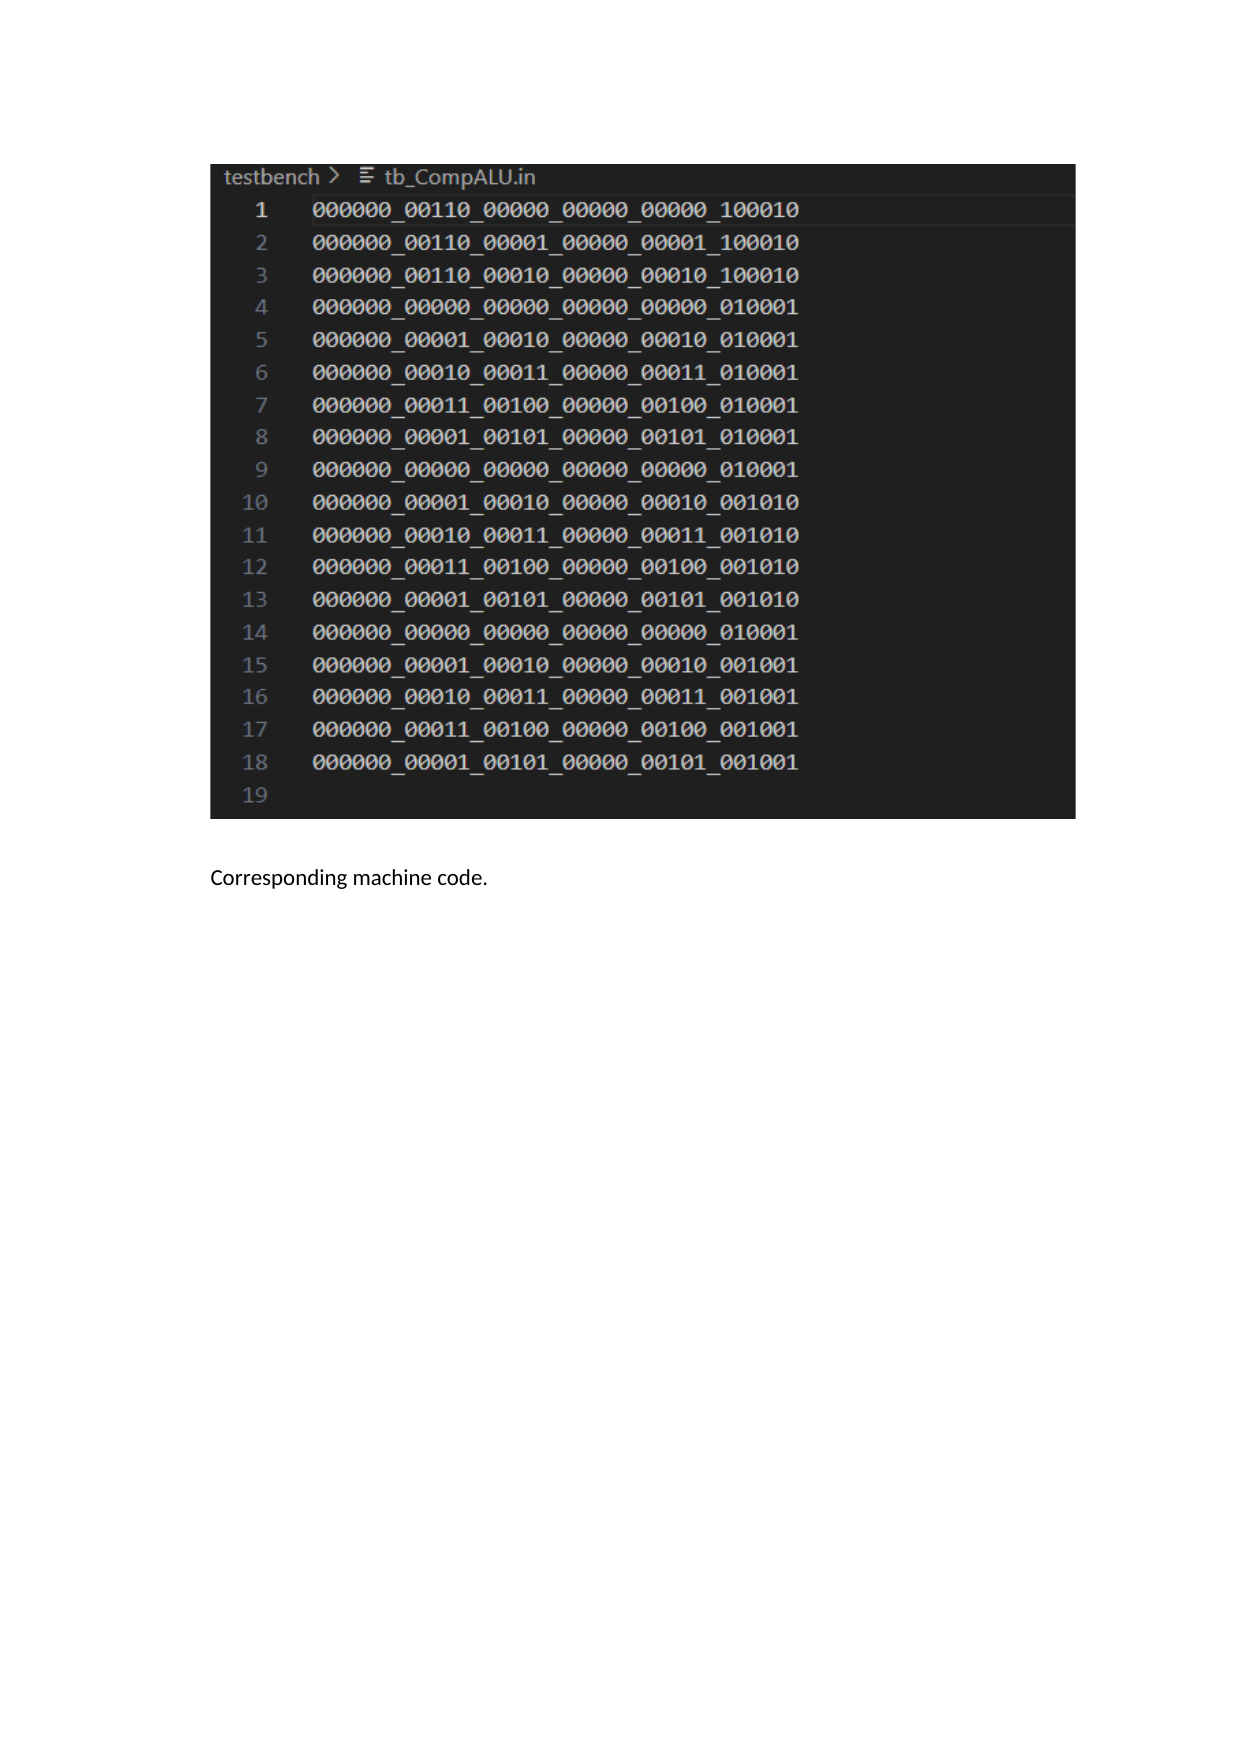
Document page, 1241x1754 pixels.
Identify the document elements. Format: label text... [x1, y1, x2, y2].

picture [210, 164, 1076, 819]
text Corresponding machine code. [210, 858, 1053, 896]
